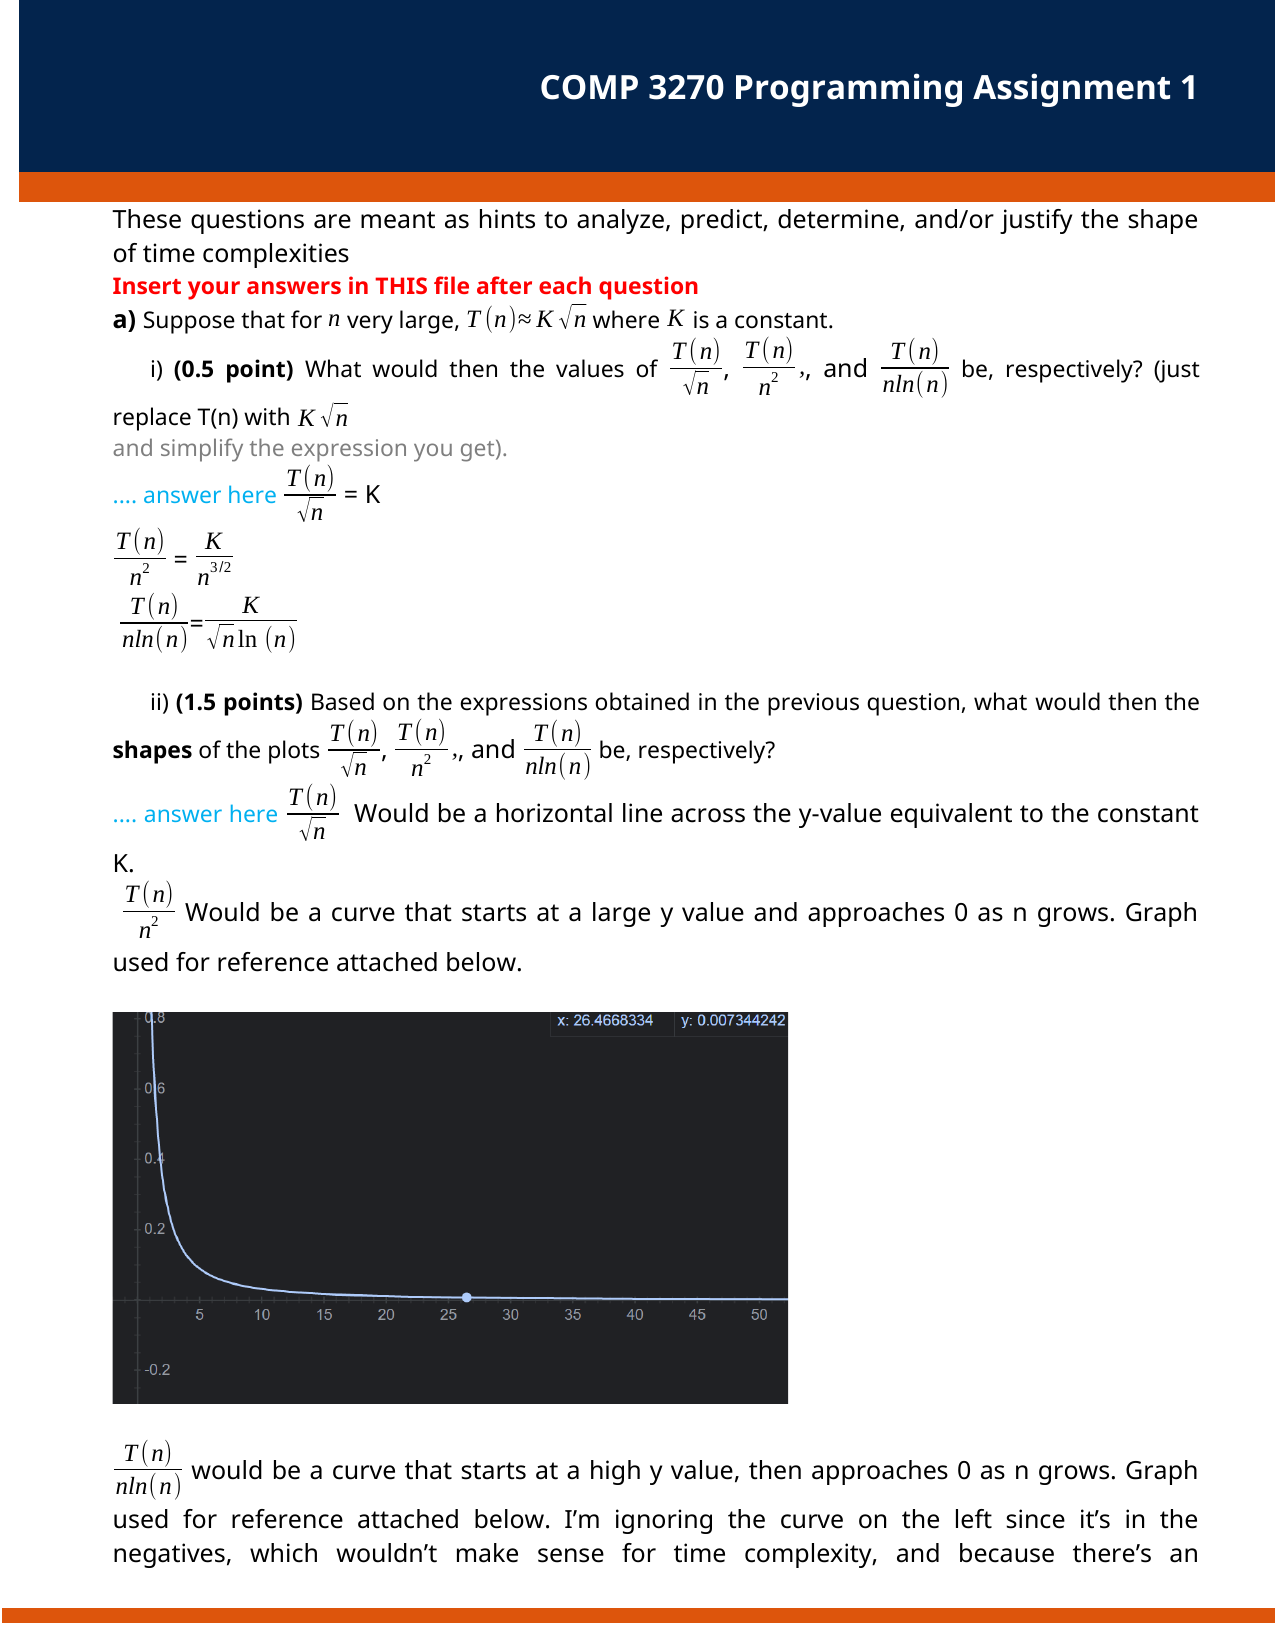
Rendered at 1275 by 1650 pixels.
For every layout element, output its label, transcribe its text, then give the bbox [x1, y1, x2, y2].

list = [112, 591, 1200, 655]
picture [112, 1012, 789, 1404]
list ii) (1.5 points) Based on the expressions obtained in the previous question, what would then the shapes of the plots , , and be, respectively? [112, 686, 1200, 782]
list Insert your answers in THIS file after each question [112, 270, 1200, 301]
list .... answer here Would be a horizontal line across the y-value equivalent to the constant K. [112, 782, 1200, 879]
list and simplify the expression you get). [112, 432, 1200, 463]
list These questions are meant as hints to analyze, predict, determine, and/or justify the shape of time complexities [112, 202, 1200, 270]
list Would be a curve that starts at a large y value and approaches 0 as n grows. Graph used for reference attached below. [112, 879, 1200, 978]
list = [112, 526, 1200, 591]
list a) Suppose that for very large, where is a constant. [112, 301, 1200, 335]
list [112, 1438, 1200, 1570]
list i) (0.5 point) What would then the values of , , and be, respectively? (just replace T(n) with [112, 335, 1200, 432]
list .... answer here = K [112, 463, 1200, 526]
